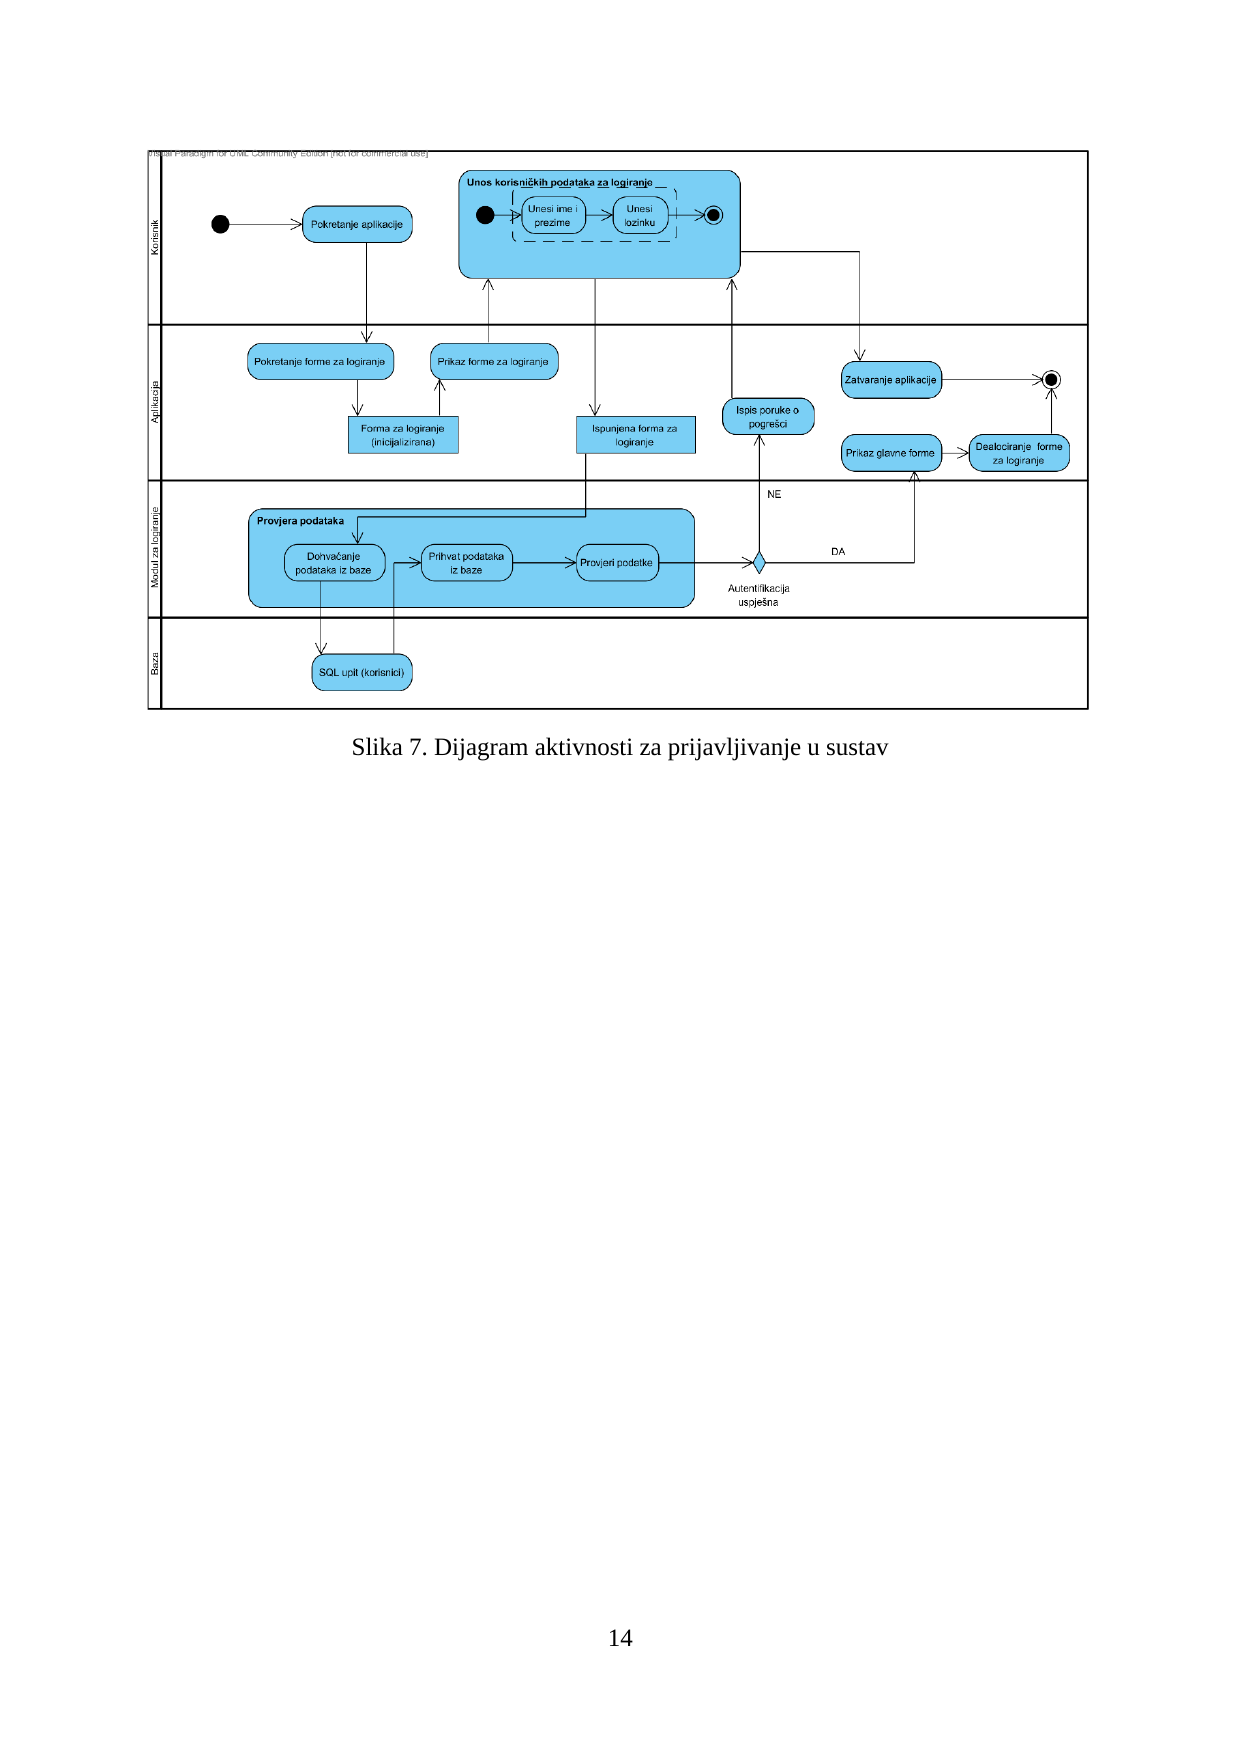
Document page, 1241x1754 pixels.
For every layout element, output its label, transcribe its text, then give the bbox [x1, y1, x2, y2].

picture [147, 147, 1093, 714]
text Slika 7. Dijagram aktivnosti za prijavljivanje u sustav [148, 732, 1093, 761]
